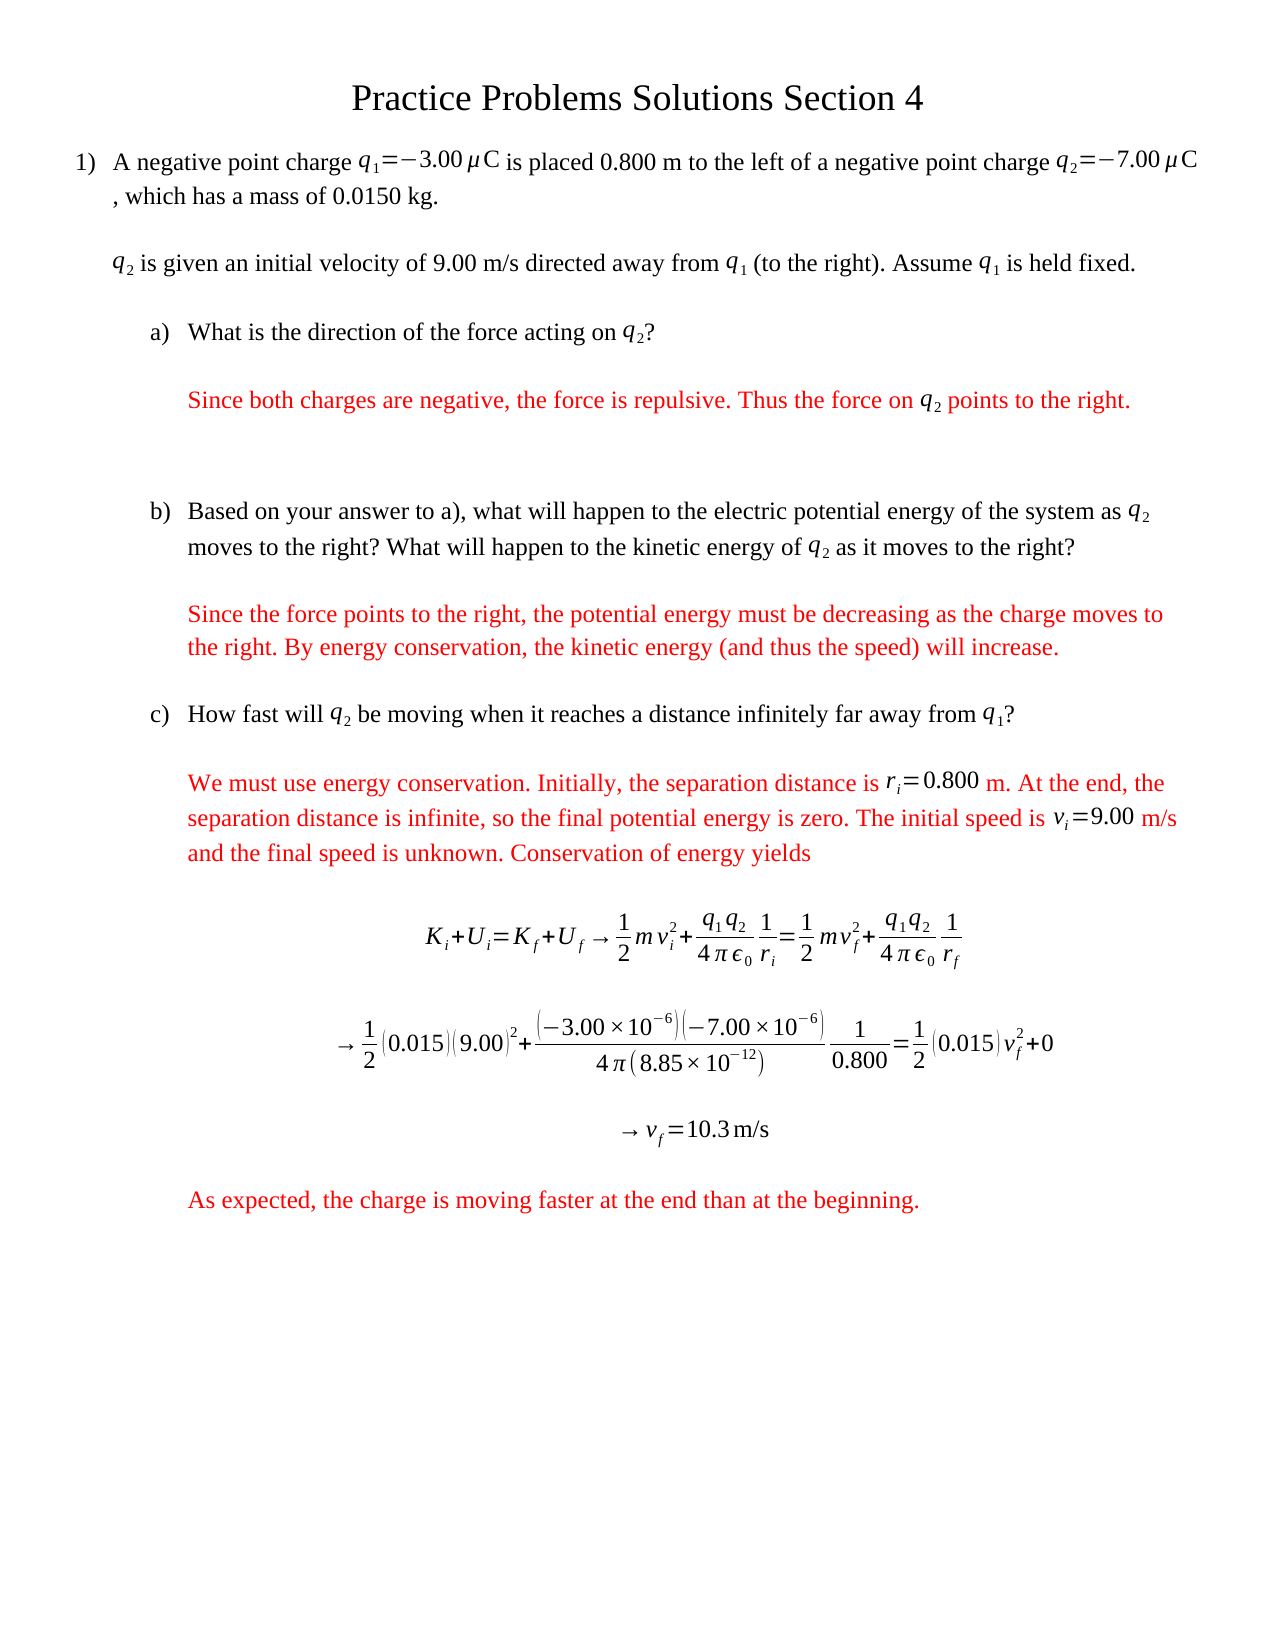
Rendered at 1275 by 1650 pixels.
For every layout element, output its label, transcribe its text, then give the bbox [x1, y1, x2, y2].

list What is the direction of the force acting on ? [150, 316, 1200, 347]
list Since both charges are negative, the force is repulsive. Thus the force on points to the right. [187, 384, 1200, 416]
list A negative point charge is placed 0.800 m to the left of a negative point charge , which has a mass of 0.0150 kg. [75, 145, 1200, 210]
list Since the force points to the right, the potential energy must be decreasing as the charge moves to the right. By energy conservation, the kinetic energy (and thus the speed) will increase. [187, 599, 1200, 661]
list Based on your answer to a), what will happen to the electric potential energy of the system as moves to the right? What will happen to the kinetic energy of as it moves to the right? [150, 495, 1200, 562]
list is given an initial velocity of 9.00 m/s directed away from (to the right). Assume is held fixed. [112, 247, 1200, 278]
list How fast will be moving when it reaches a distance infinitely far away from ? [150, 698, 1200, 729]
list As expected, the charge is moving faster at the end than at the beginning. [187, 1185, 1200, 1213]
text Practice Problems Solutions Section 4 [75, 75, 1200, 118]
list We must use energy conservation. Initially, the separation distance is m. At the end, the separation distance is infinite, so the final potential energy is zero. The initial speed is m/s and the final speed is unknown. Conservation of energy yields [187, 767, 1200, 867]
